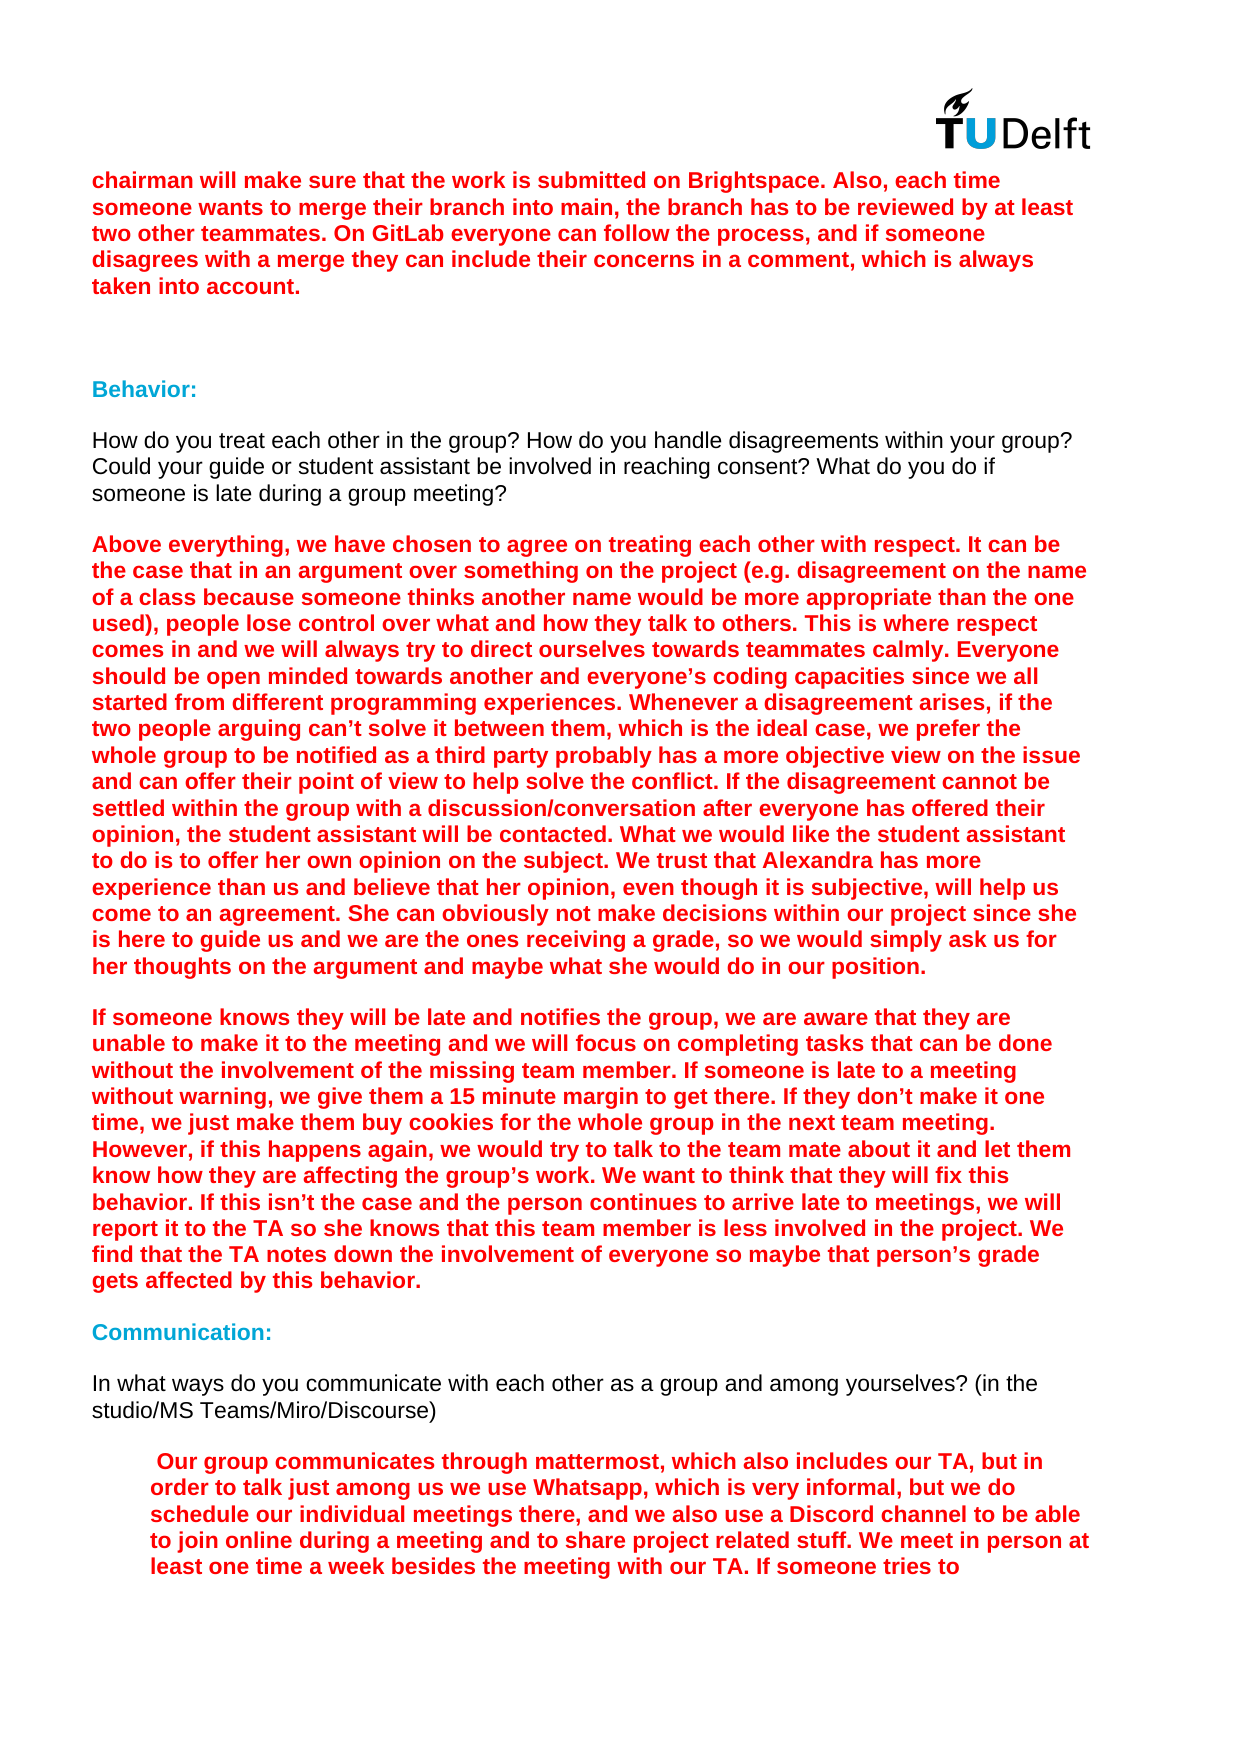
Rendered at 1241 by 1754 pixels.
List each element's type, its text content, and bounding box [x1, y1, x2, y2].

text If someone knows they will be late and notifies the group, we are aware that they are unable to make it to the meeting and we will focus on completing tasks that can be done without the involvement of the missing team member. If someone is late to a meeting without warning, we give them a 15 minute margin to get there. If they don’t make it one time, we just make them buy cookies for the whole group in the next team meeting. However, if this happens again, we would try to talk to the team mate about it and let them know how they are affecting the group’s work. We want to think that they will fix this behavior. If this isn’t the case and the person continues to arrive late to meetings, we will report it to the TA so she knows that this team member is less involved in the project. We find that the TA notes down the involvement of everyone so maybe that person’s grade gets affected by this behavior. [92, 1004, 1090, 1294]
text How do you treat each other in the group? How do you handle disagreements within your group? Could your guide or student assistant be involved in reaching consent? What do you do if someone is late during a group meeting? [92, 427, 1090, 506]
text Behavior: [92, 376, 1090, 402]
text Communication: [92, 1319, 1090, 1345]
text Above everything, we have chosen to agree on treating each other with respect. It can be the case that in an argument over something on the project (e.g. disagreement on the name of a class because someone thinks another name would be more appropriate than the one used), people lose control over what and how they talk to others. This is where respect comes in and we will always try to direct ourselves towards teammates calmly. Everyone should be open minded towards another and everyone’s coding capacities since we all started from different programming experiences. Whenever a disagreement arises, if the two people arguing can’t solve it between them, which is the ideal case, we prefer the whole group to be notified as a third party probably has a more objective view on the issue and can offer their point of view to help solve the conflict. If the disagreement cannot be settled within the group with a discussion/conversation after everyone has offered their opinion, the student assistant will be contacted. What we would like the student assistant to do is to offer her own opinion on the subject. We trust that Alexandra has more experience than us and believe that her opinion, even though it is subjective, will help us come to an agreement. She can obviously not make decisions within our project since she is here to guide us and we are the ones receiving a grade, so we would simply ask us for her thoughts on the argument and maybe what she would do in our position. [92, 531, 1090, 979]
text In what ways do you communicate with each other as a group and among yourselves? (in the studio/MS Teams/Miro/Discourse) [92, 1370, 1090, 1423]
picture [936, 73, 1091, 149]
